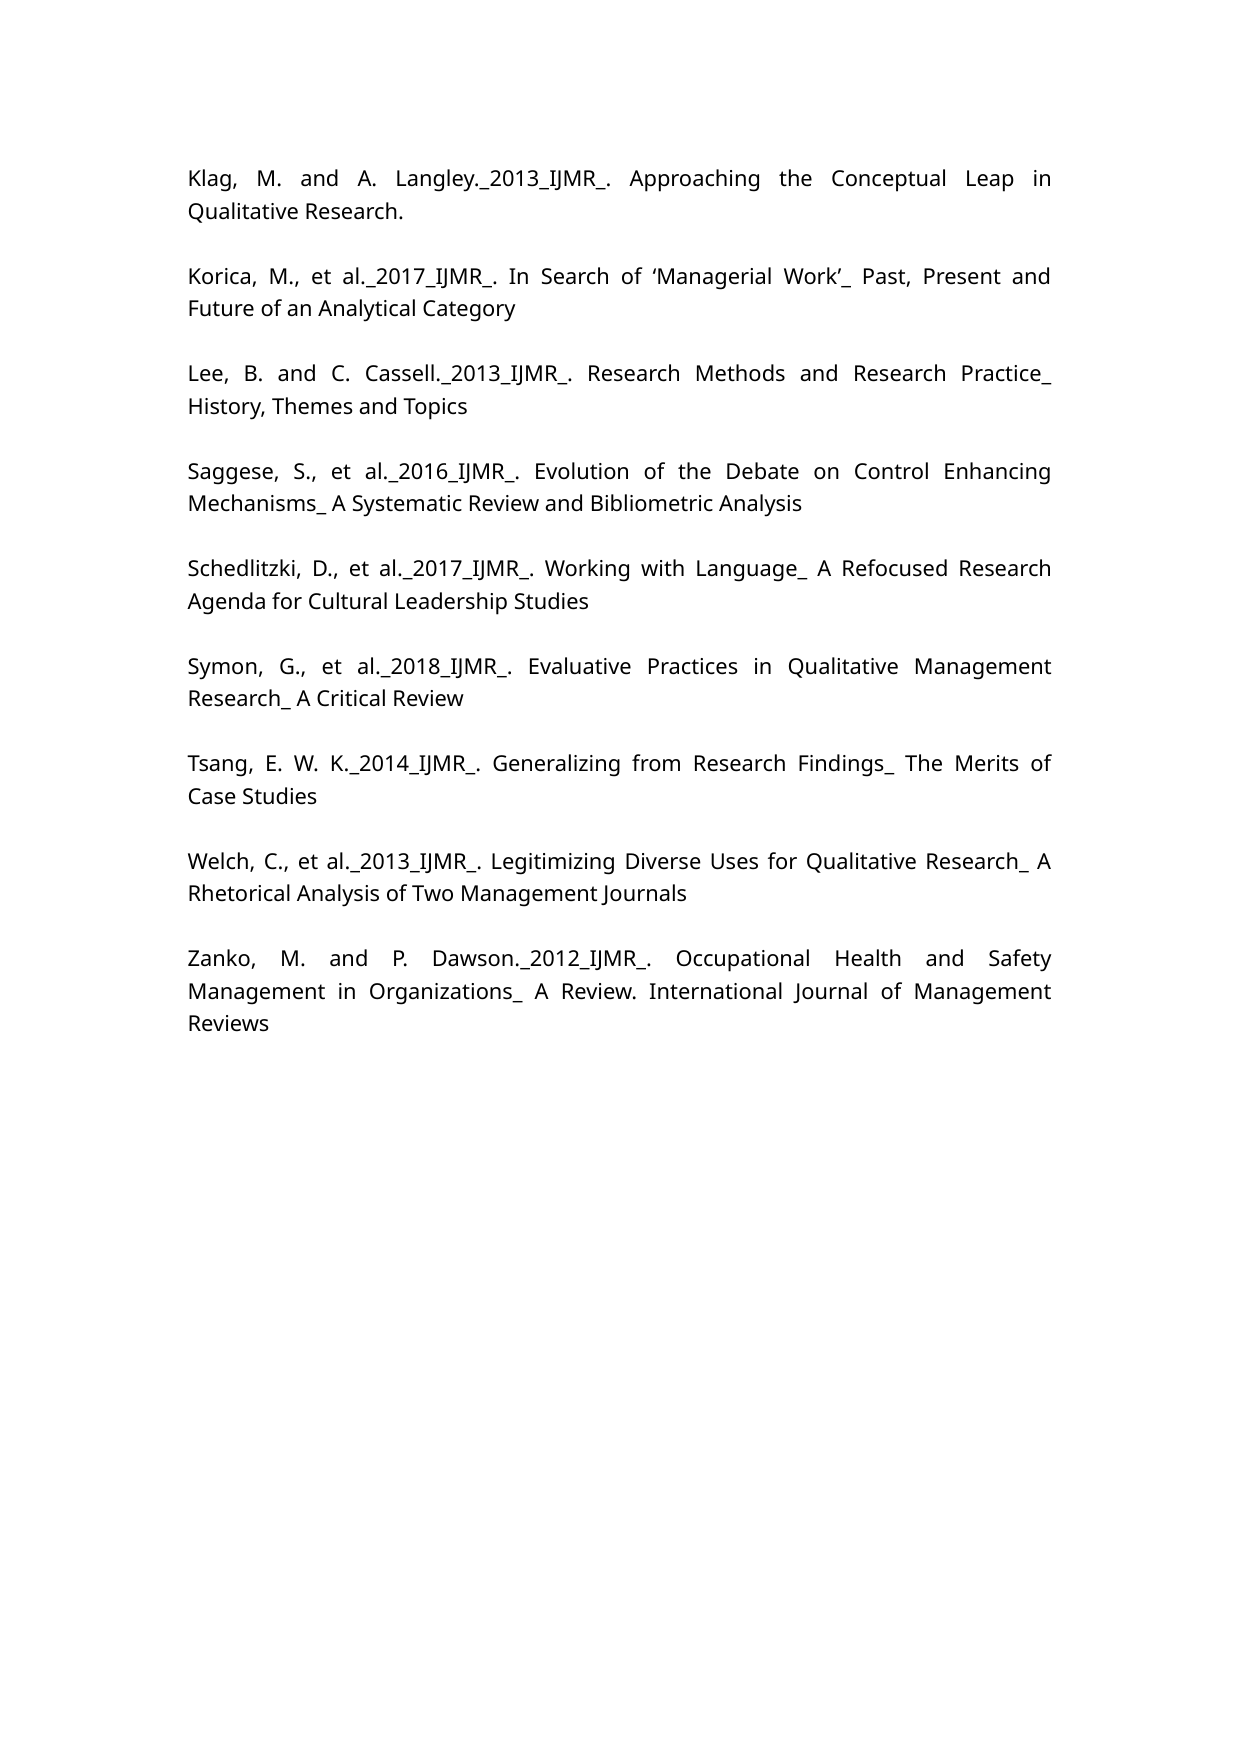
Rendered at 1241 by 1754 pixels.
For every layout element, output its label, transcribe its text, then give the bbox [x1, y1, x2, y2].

text Welch, C., et al._2013_IJMR_. Legitimizing Diverse Uses for Qualitative Research_ A Rhetorical Analysis of Two Management Journals [187, 844, 1053, 909]
text Schedlitzki, D., et al._2017_IJMR_. Working with Language_ A Refocused Research Agenda for Cultural Leadership Studies [187, 552, 1053, 617]
text Symon, G., et al._2018_IJMR_. Evaluative Practices in Qualitative Management Research_ A Critical Review [187, 649, 1053, 714]
text Korica, M., et al._2017_IJMR_. In Search of ‘Managerial Work’_ Past, Present and Future of an Analytical Category [187, 259, 1053, 324]
text Saggese, S., et al._2016_IJMR_. Evolution of the Debate on Control Enhancing Mechanisms_ A Systematic Review and Bibliometric Analysis [187, 454, 1053, 519]
text Klag, M. and A. Langley._2013_IJMR_. Approaching the Conceptual Leap in Qualitative Research. [187, 162, 1053, 227]
text Lee, B. and C. Cassell._2013_IJMR_. Research Methods and Research Practice_ History, Themes and Topics [187, 357, 1053, 422]
text Tsang, E. W. K._2014_IJMR_. Generalizing from Research Findings_ The Merits of Case Studies [187, 747, 1053, 812]
text Zanko, M. and P. Dawson._2012_IJMR_. Occupational Health and Safety Management in Organizations_ A Review. International Journal of Management Reviews [187, 942, 1053, 1039]
